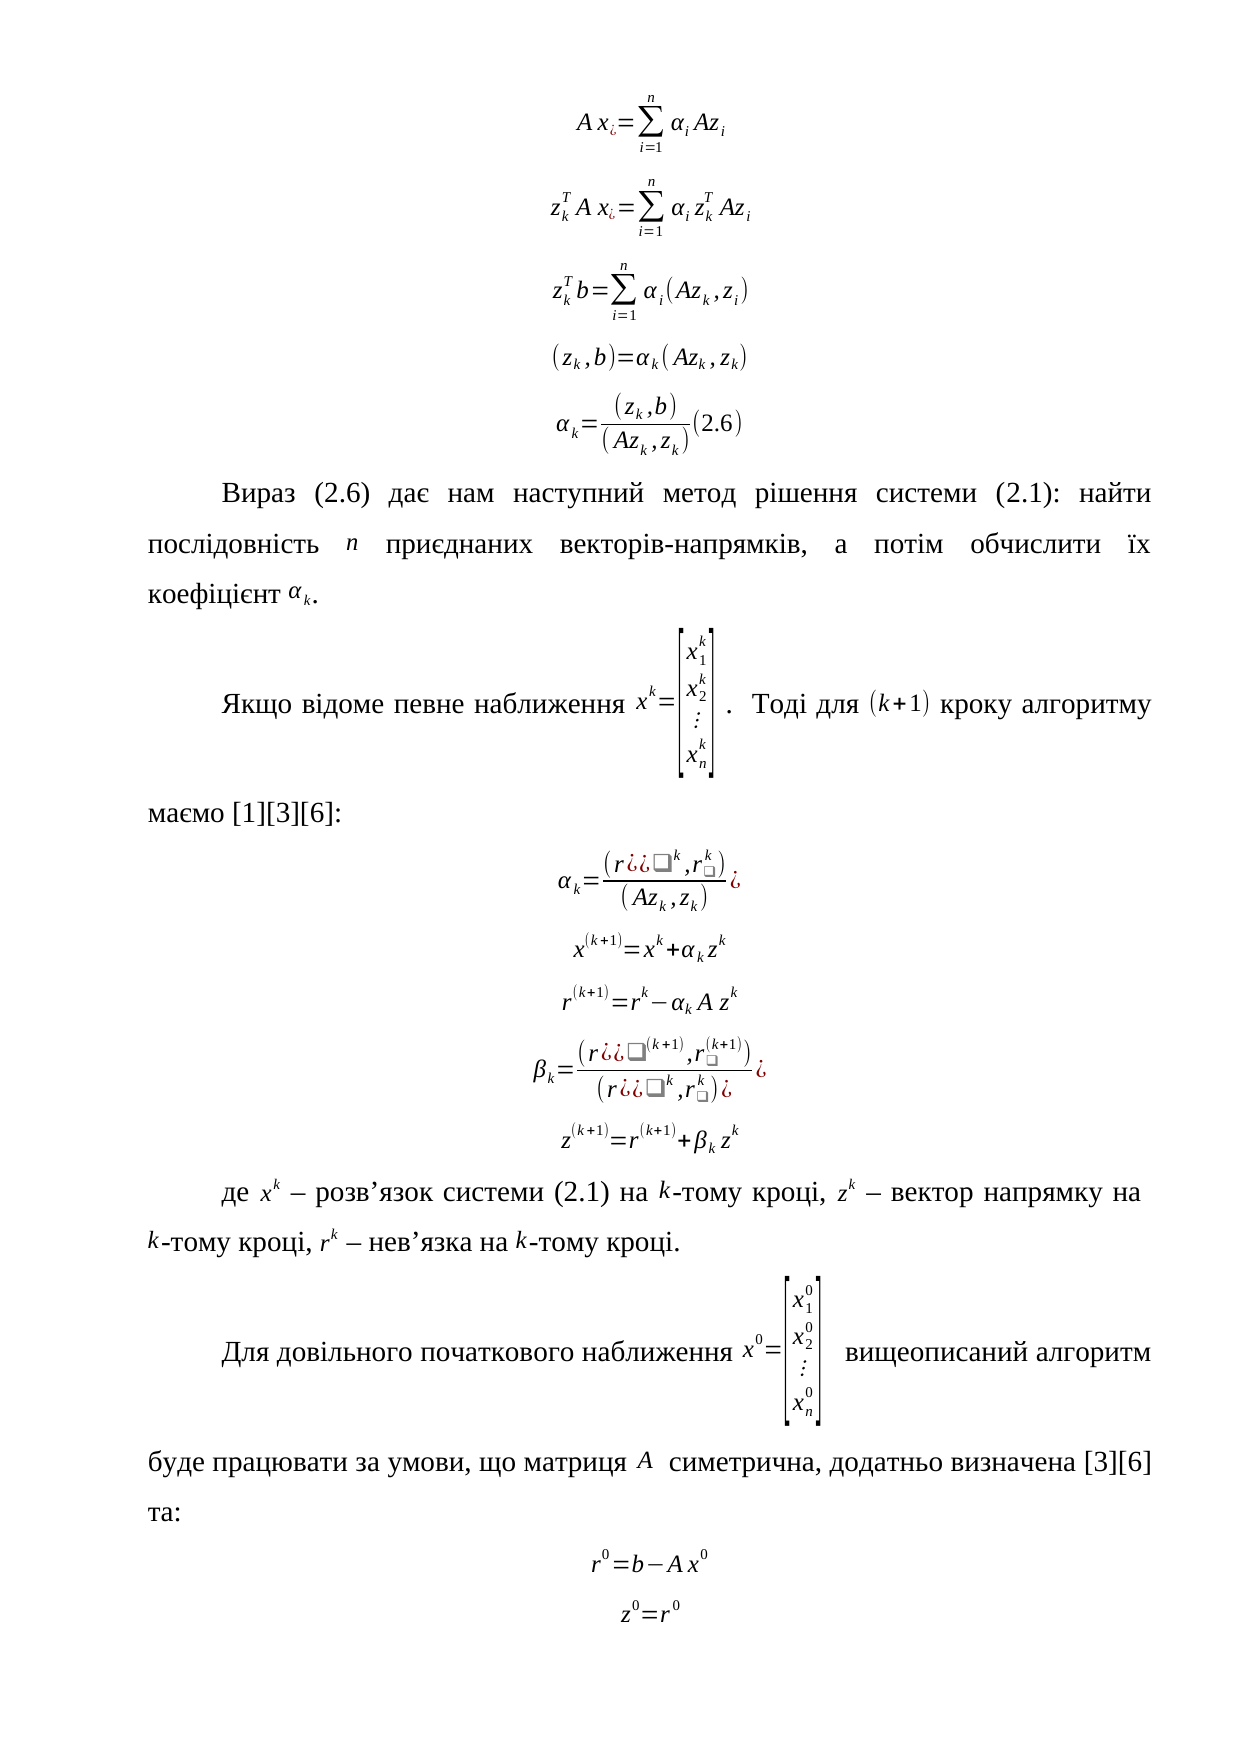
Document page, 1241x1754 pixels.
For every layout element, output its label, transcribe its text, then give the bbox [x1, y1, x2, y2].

text Вираз (2.6) дає нам наступний метод рішення системи (2.1): найти послідовність приєднаних векторів-напрямків, а потім обчислити їх коефіцієнт . [148, 475, 1152, 609]
text Для довільного початкового наближення вищеописаний алгоритм буде працювати за умови, що матриця симетрична, додатньо визначена [3][6] та: [148, 1274, 1152, 1528]
text Якщо відоме певне наближення . Тоді для кроку алгоритму маємо [1][3][6]: [148, 626, 1152, 829]
text де – розв’язок системи (2.1) на -тому кроці, – вектор напрямку на -тому кроці, – нев’язка на -тому кроці. [148, 1174, 1152, 1258]
